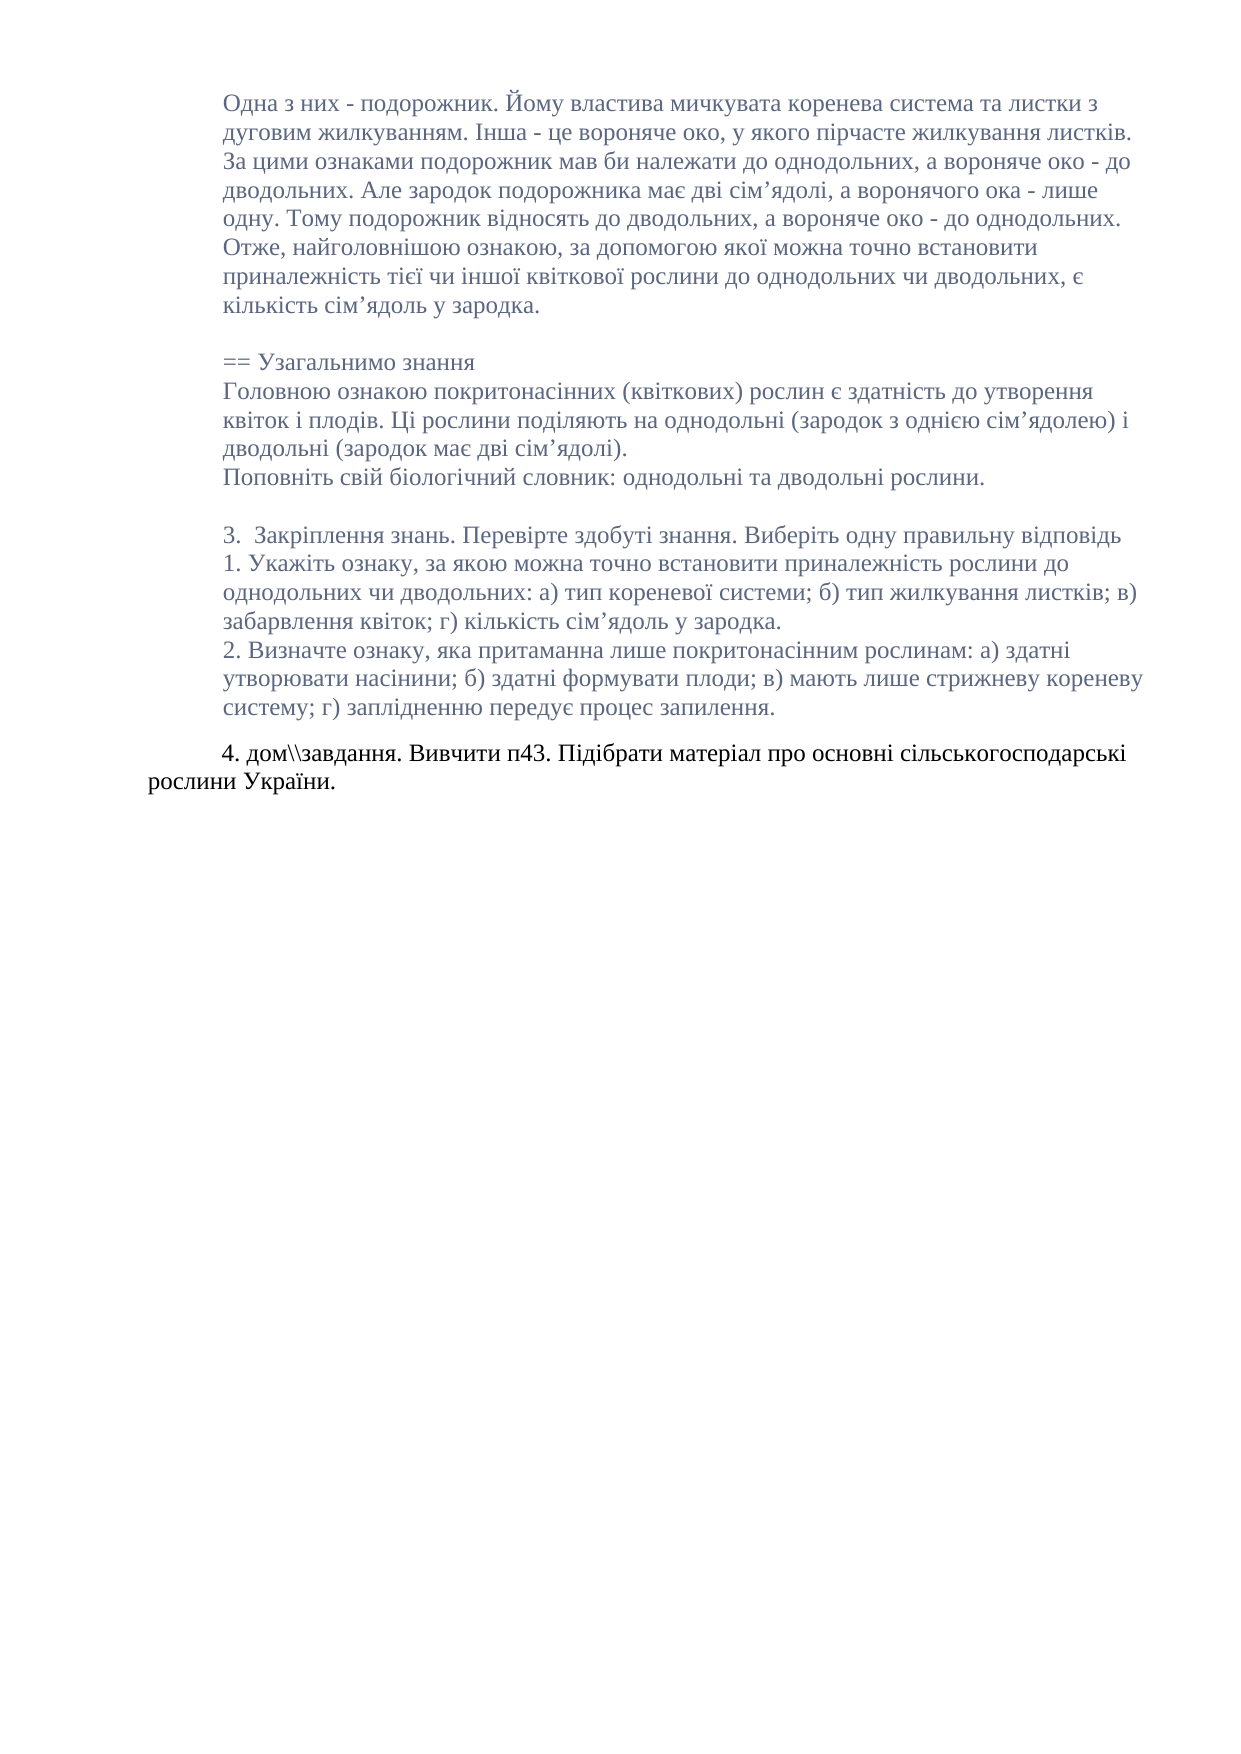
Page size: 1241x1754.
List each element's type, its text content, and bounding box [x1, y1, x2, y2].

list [185, 88, 1152, 721]
text 4. дом\\завдання. Вивчити п43. Підібрати матеріал про основні сільськогосподарські рослини України. [148, 738, 1152, 795]
